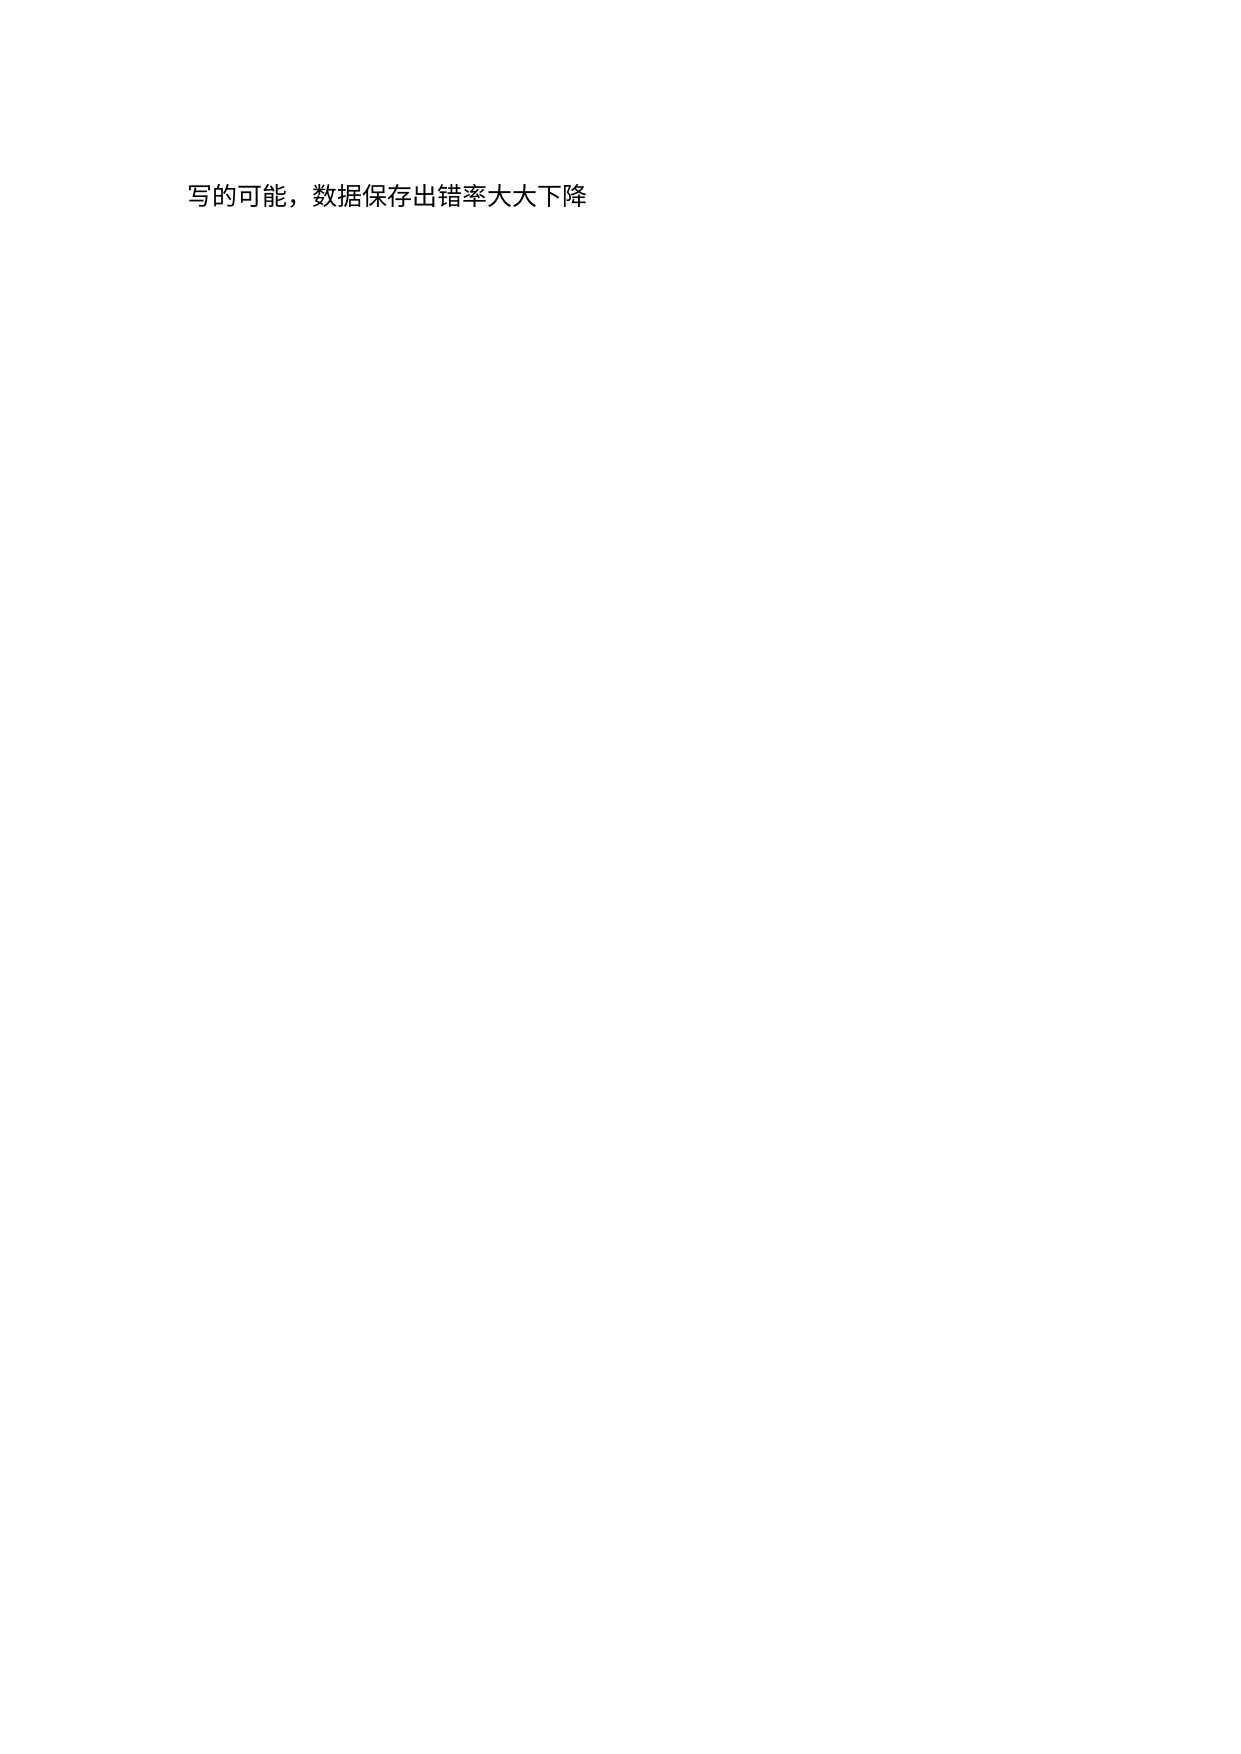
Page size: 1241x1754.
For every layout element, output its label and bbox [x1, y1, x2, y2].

text [187, 162, 1053, 227]
